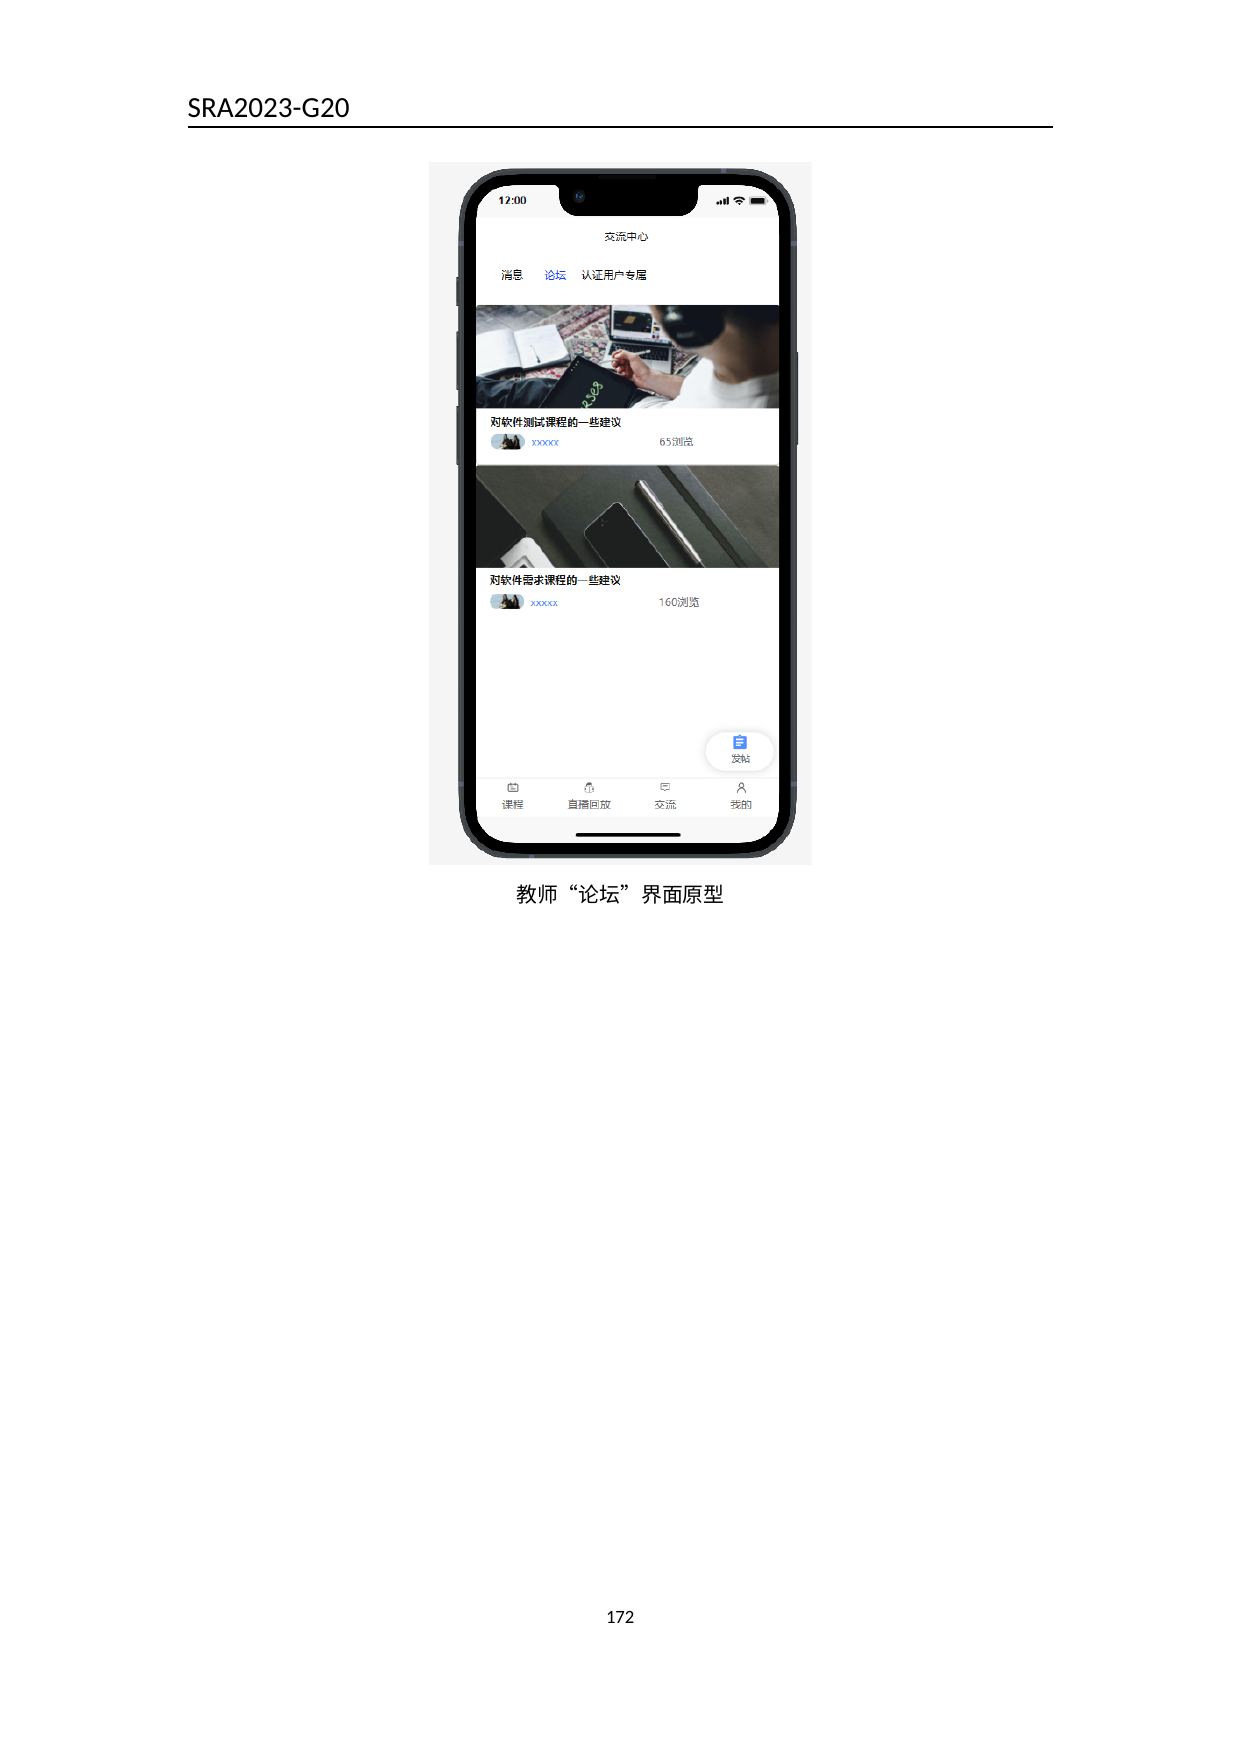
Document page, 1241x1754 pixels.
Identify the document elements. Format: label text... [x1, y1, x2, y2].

text 教师“论坛”界面原型 [187, 877, 1053, 909]
picture [428, 162, 812, 865]
